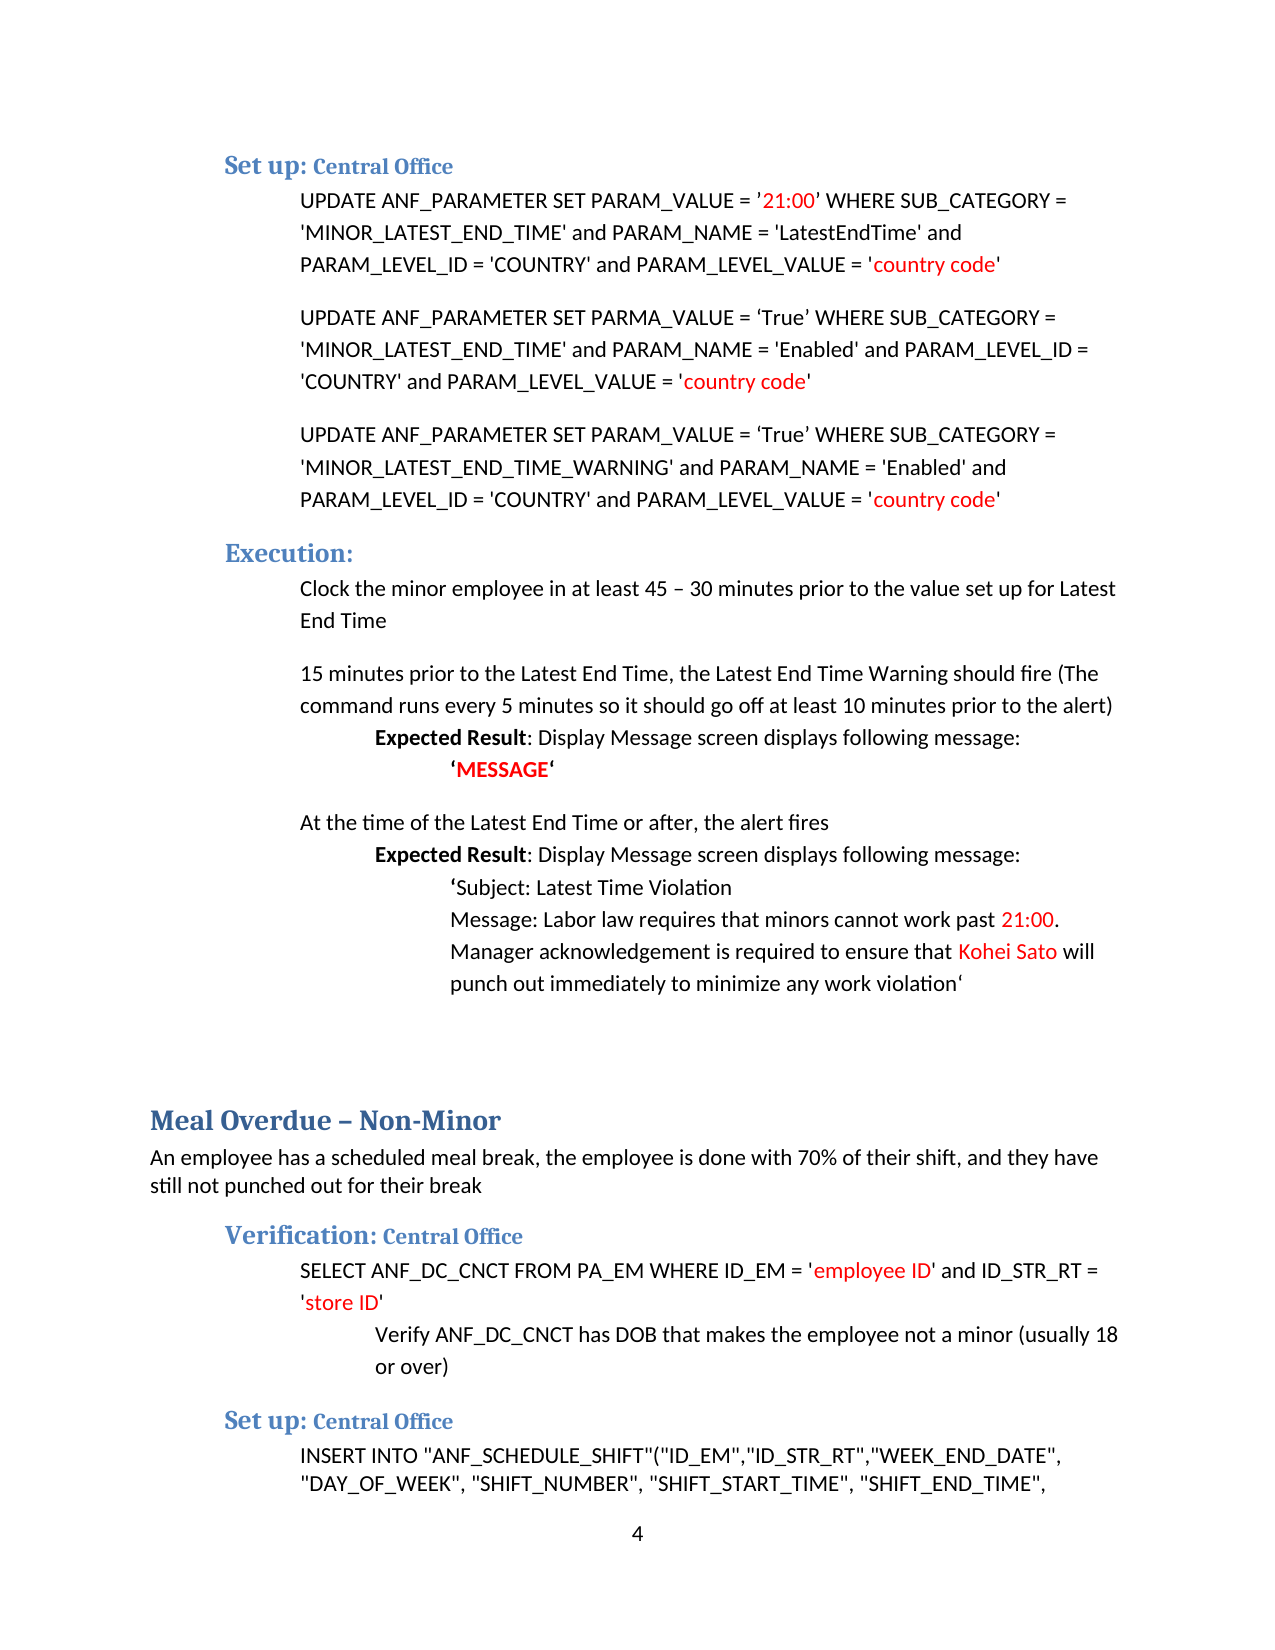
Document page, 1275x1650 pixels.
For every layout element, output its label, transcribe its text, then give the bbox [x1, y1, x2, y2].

text Expected Result: Display Message screen displays following message: [300, 841, 1125, 869]
text ‘MESSAGE‘ [150, 755, 1125, 783]
text UPDATE ANF_PARAMETER SET PARMA_VALUE = ‘True’ WHERE SUB_CATEGORY = 'MINOR_LATEST_END_TIME' and PARAM_NAME = 'Enabled' and PARAM_LEVEL_ID = 'COUNTRY' and PARAM_LEVEL_VALUE = 'country code' [300, 303, 1125, 396]
subtitle Verification: Central Office [225, 1220, 1125, 1251]
text UPDATE ANF_PARAMETER SET PARAM_VALUE = ’21:00’ WHERE SUB_CATEGORY = 'MINOR_LATEST_END_TIME' and PARAM_NAME = 'LatestEndTime' and PARAM_LEVEL_ID = 'COUNTRY' and PARAM_LEVEL_VALUE = 'country code' [300, 186, 1125, 278]
subtitle Set up: Central Office [225, 150, 1125, 181]
text Message: Labor law requires that minors cannot work past 21:00. Manager acknowledgement is required to ensure that Kohei Sato will punch out immediately to minimize any work violation‘ [450, 905, 1125, 997]
subtitle Execution: [225, 538, 1125, 569]
text Verify ANF_DC_CNCT has DOB that makes the employee not a minor (usually 18 or over) [375, 1320, 1125, 1380]
text UPDATE ANF_PARAMETER SET PARAM_VALUE = ‘True’ WHERE SUB_CATEGORY = 'MINOR_LATEST_END_TIME_WARNING' and PARAM_NAME = 'Enabled' and PARAM_LEVEL_ID = 'COUNTRY' and PARAM_LEVEL_VALUE = 'country code' [300, 421, 1125, 513]
subtitle Meal Overdue – Non-Minor [150, 1104, 1125, 1138]
text ‘Subject: Latest Time Violation [150, 873, 1125, 901]
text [300, 1441, 1125, 1497]
text At the time of the Latest End Time or after, the alert fires [300, 808, 1125, 836]
text SELECT ANF_DC_CNCT FROM PA_EM WHERE ID_EM = 'employee ID' and ID_STR_RT = 'store ID' [300, 1256, 1125, 1316]
text An employee has a scheduled meal break, the employee is done with 70% of their shift, and they have still not punched out for their break [150, 1143, 1125, 1199]
subtitle Set up: Central Office [225, 1405, 1125, 1436]
text Clock the minor employee in at least 45 – 30 minutes prior to the value set up for Latest End Time [300, 574, 1125, 634]
text 15 minutes prior to the Latest End Time, the Latest End Time Warning should fire (The command runs every 5 minutes so it should go off at least 10 minutes prior to the alert) [300, 659, 1125, 719]
text Expected Result: Display Message screen displays following message: [300, 723, 1125, 751]
